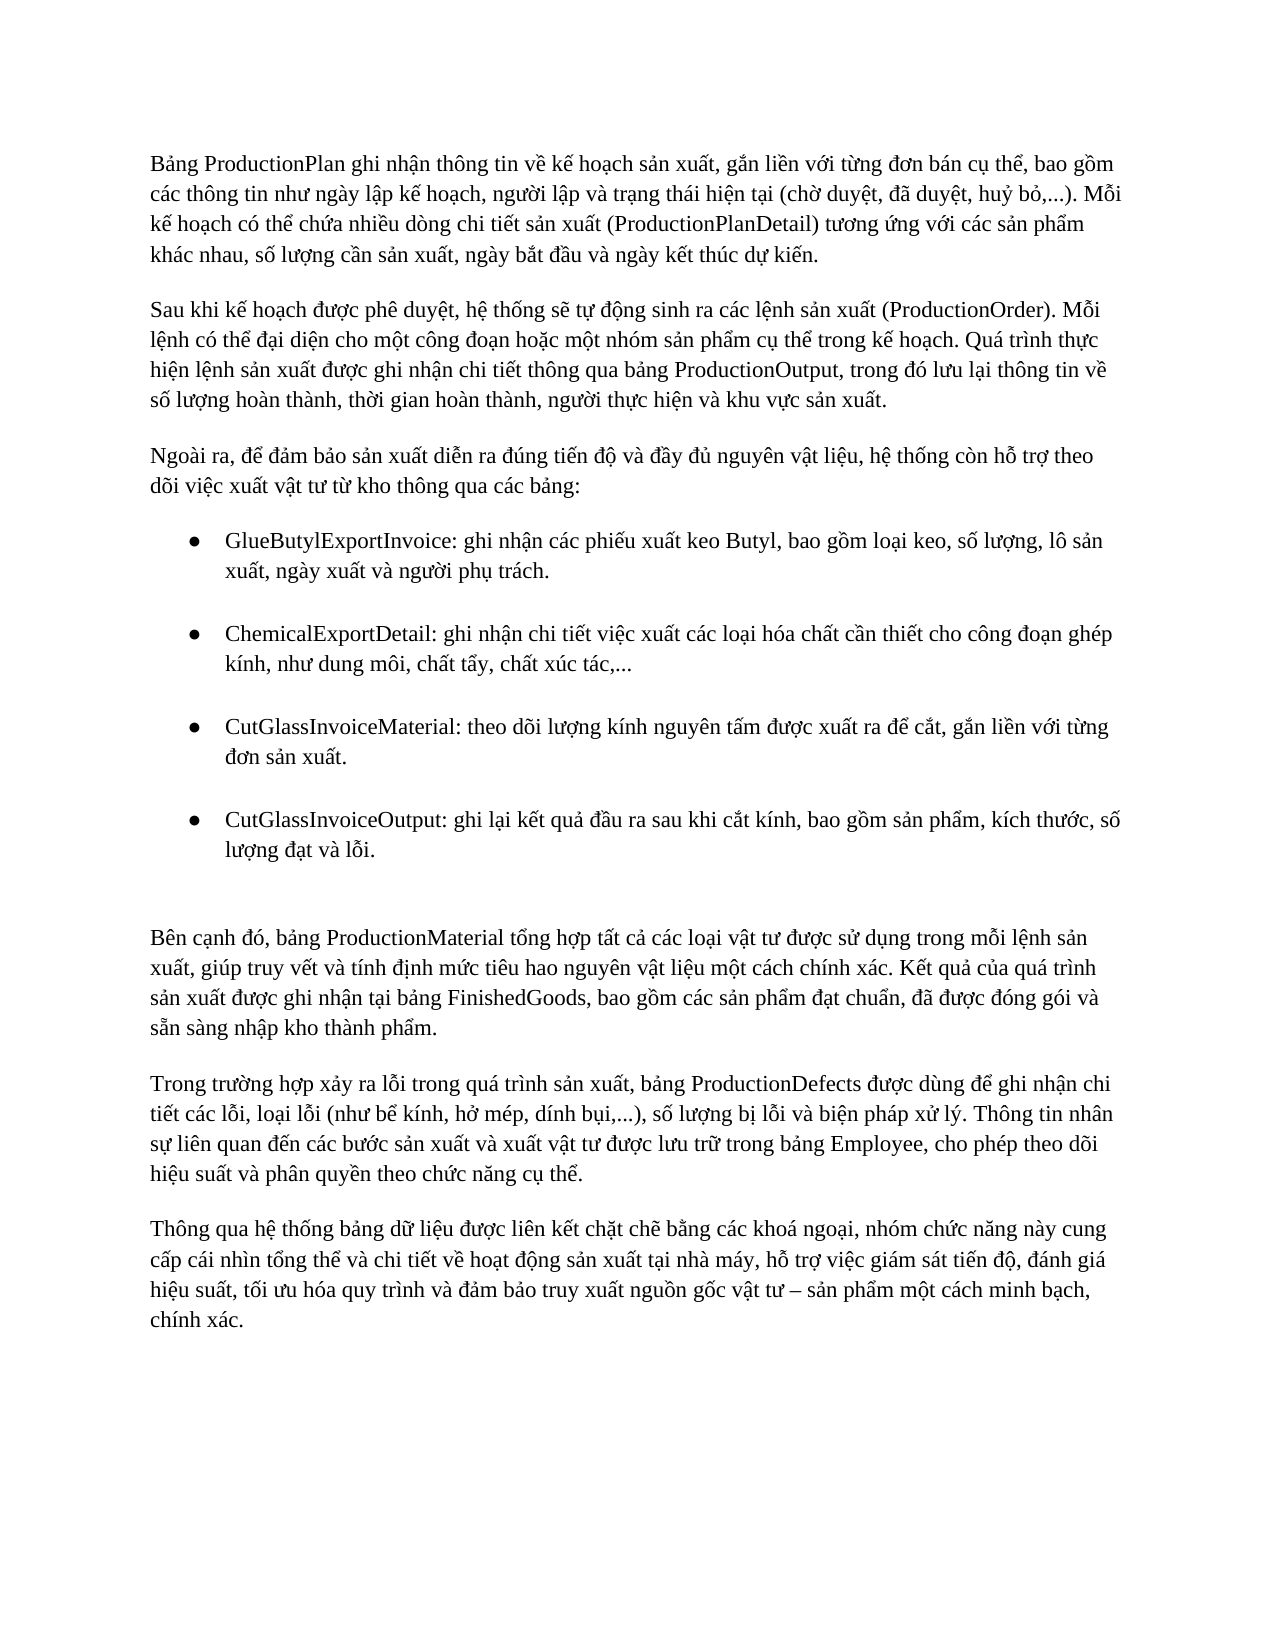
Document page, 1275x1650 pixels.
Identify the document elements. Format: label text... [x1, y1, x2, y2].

list CutGlassInvoiceOutput: ghi lại kết quả đầu ra sau khi cắt kính, bao gồm sản phẩm, kích thước, số lượng đạt và lỗi. [187, 806, 1125, 894]
list CutGlassInvoiceMaterial: theo dõi lượng kính nguyên tấm được xuất ra để cắt, gắn liền với từng đơn sản xuất. [187, 713, 1125, 802]
list ChemicalExportDetail: ghi nhận chi tiết việc xuất các loại hóa chất cần thiết cho công đoạn ghép kính, như dung môi, chất tẩy, chất xúc tác,... [187, 620, 1125, 709]
text Bên cạnh đó, bảng ProductionMaterial tổng hợp tất cả các loại vật tư được sử dụng trong mỗi lệnh sản xuất, giúp truy vết và tính định mức tiêu hao nguyên vật liệu một cách chính xác. Kết quả của quá trình sản xuất được ghi nhận tại bảng FinishedGoods, bao gồm các sản phẩm đạt chuẩn, đã được đóng gói và sẵn sàng nhập kho thành phẩm. [150, 924, 1125, 1041]
text Bảng ProductionPlan ghi nhận thông tin về kế hoạch sản xuất, gắn liền với từng đơn bán cụ thể, bao gồm các thông tin như ngày lập kế hoạch, người lập và trạng thái hiện tại (chờ duyệt, đã duyệt, huỷ bỏ,...). Mỗi kế hoạch có thể chứa nhiều dòng chi tiết sản xuất (ProductionPlanDetail) tương ứng với các sản phẩm khác nhau, số lượng cần sản xuất, ngày bắt đầu và ngày kết thúc dự kiến. [150, 150, 1125, 267]
text Thông qua hệ thống bảng dữ liệu được liên kết chặt chẽ bằng các khoá ngoại, nhóm chức năng này cung cấp cái nhìn tổng thể và chi tiết về hoạt động sản xuất tại nhà máy, hỗ trợ việc giám sát tiến độ, đánh giá hiệu suất, tối ưu hóa quy trình và đảm bảo truy xuất nguồn gốc vật tư – sản phẩm một cách minh bạch, chính xác. [150, 1215, 1125, 1332]
list GlueButylExportInvoice: ghi nhận các phiếu xuất keo Butyl, bao gồm loại keo, số lượng, lô sản xuất, ngày xuất và người phụ trách. [187, 527, 1125, 616]
text Trong trường hợp xảy ra lỗi trong quá trình sản xuất, bảng ProductionDefects được dùng để ghi nhận chi tiết các lỗi, loại lỗi (như bể kính, hở mép, dính bụi,...), số lượng bị lỗi và biện pháp xử lý. Thông tin nhân sự liên quan đến các bước sản xuất và xuất vật tư được lưu trữ trong bảng Employee, cho phép theo dõi hiệu suất và phân quyền theo chức năng cụ thể. [150, 1069, 1125, 1187]
text Sau khi kế hoạch được phê duyệt, hệ thống sẽ tự động sinh ra các lệnh sản xuất (ProductionOrder). Mỗi lệnh có thể đại diện cho một công đoạn hoặc một nhóm sản phẩm cụ thể trong kế hoạch. Quá trình thực hiện lệnh sản xuất được ghi nhận chi tiết thông qua bảng ProductionOutput, trong đó lưu lại thông tin về số lượng hoàn thành, thời gian hoàn thành, người thực hiện và khu vực sản xuất. [150, 296, 1125, 413]
text Ngoài ra, để đảm bảo sản xuất diễn ra đúng tiến độ và đầy đủ nguyên vật liệu, hệ thống còn hỗ trợ theo dõi việc xuất vật tư từ kho thông qua các bảng: [150, 442, 1125, 498]
